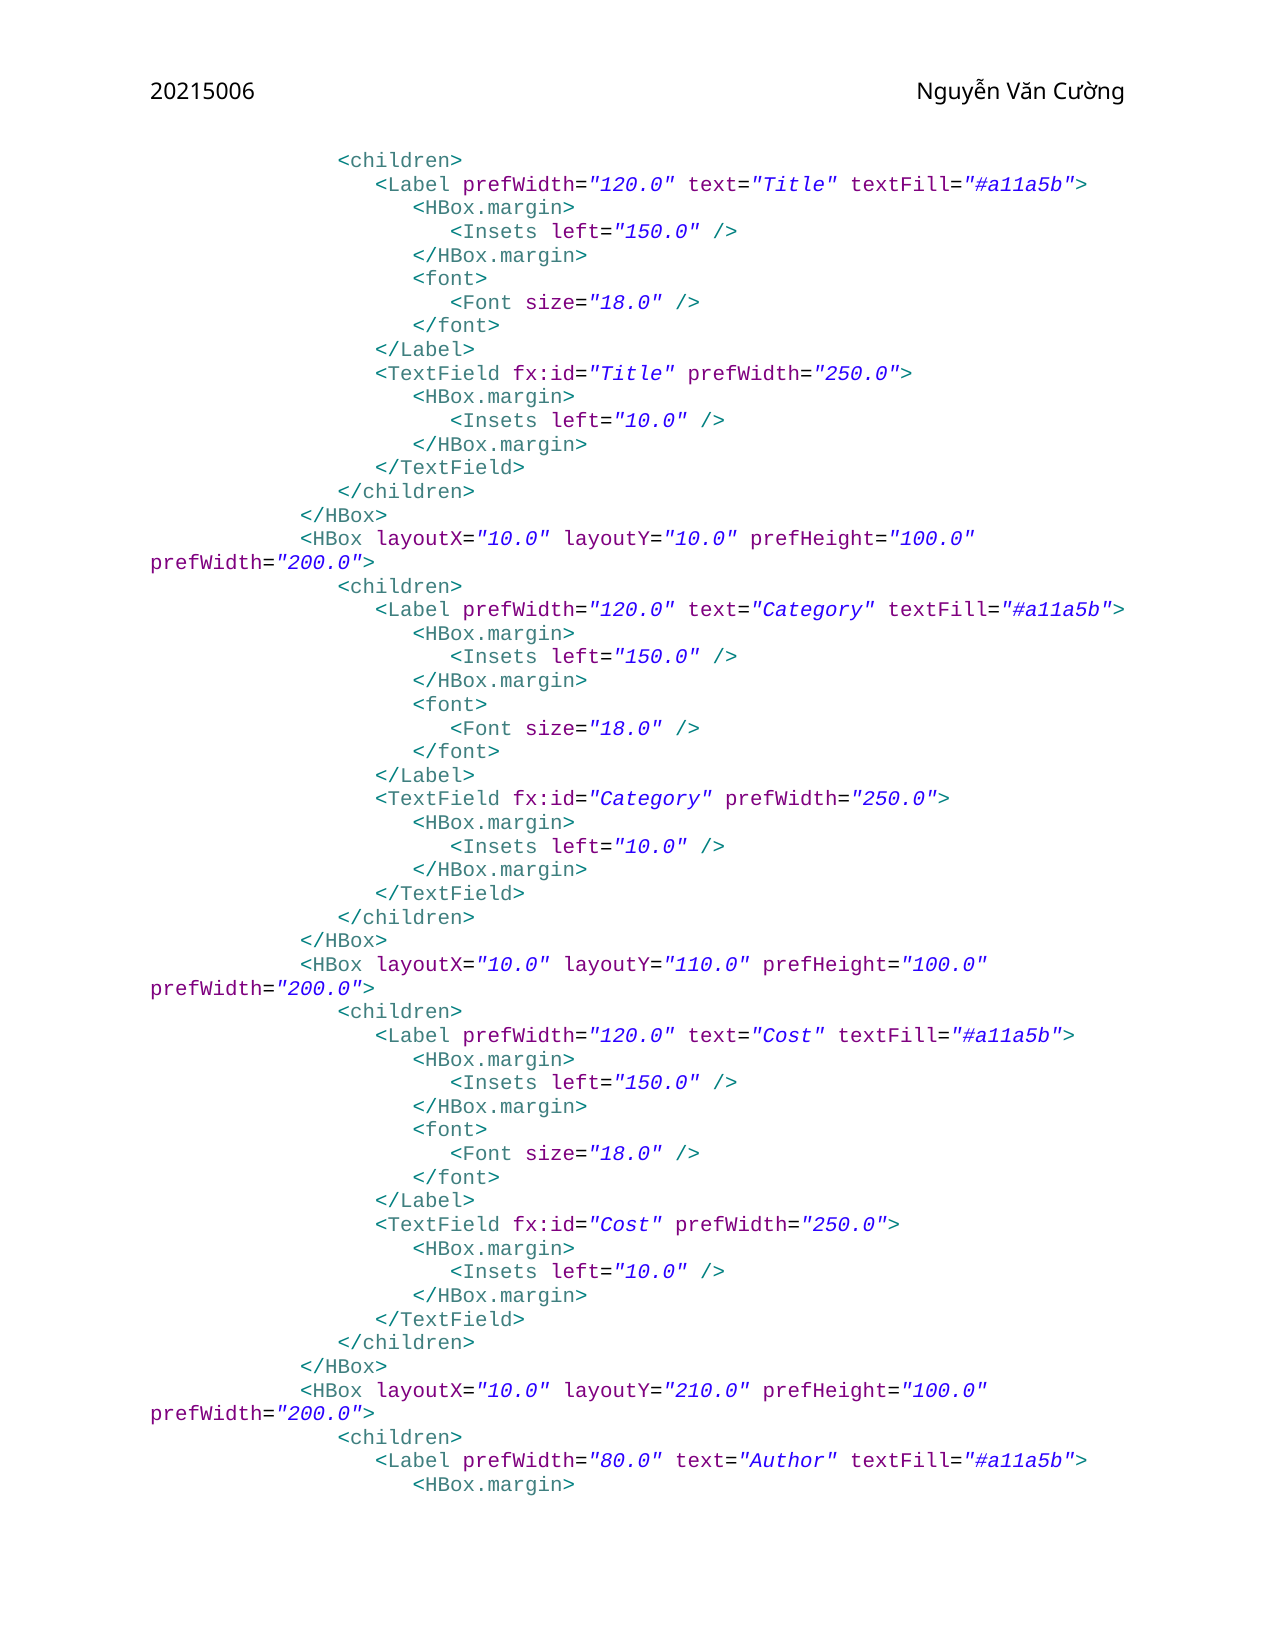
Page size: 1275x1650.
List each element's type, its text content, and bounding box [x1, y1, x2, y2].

text <Insets left="150.0" /> [150, 1072, 1125, 1096]
text <Label prefWidth="120.0" text="Cost" textFill="#a11a5b"> [150, 1025, 1125, 1048]
text <Insets left="10.0" /> [150, 410, 1125, 434]
text </Label> [150, 339, 1125, 363]
text </font> [150, 316, 1125, 339]
text <HBox.margin> [150, 1474, 1125, 1498]
text <HBox layoutX="10.0" layoutY="110.0" prefHeight="100.0" prefWidth="200.0"> [150, 954, 1125, 1001]
text </children> [150, 481, 1125, 505]
text </TextField> [150, 883, 1125, 907]
text </HBox.margin> [150, 859, 1125, 883]
text </Label> [150, 765, 1125, 788]
text </TextField> [150, 1309, 1125, 1332]
text <HBox.margin> [150, 623, 1125, 647]
text <font> [150, 694, 1125, 717]
text </font> [150, 741, 1125, 765]
text <Font size="18.0" /> [150, 717, 1125, 741]
text </children> [150, 907, 1125, 930]
text </HBox.margin> [150, 1285, 1125, 1309]
text </HBox.margin> [150, 670, 1125, 694]
text <Insets left="10.0" /> [150, 1261, 1125, 1285]
text <font> [150, 1119, 1125, 1143]
text <HBox.margin> [150, 1238, 1125, 1261]
text <HBox.margin> [150, 386, 1125, 410]
text </children> [150, 1332, 1125, 1356]
text </HBox> [150, 505, 1125, 528]
text <Insets left="150.0" /> [150, 647, 1125, 670]
text </font> [150, 1167, 1125, 1190]
text <font> [150, 268, 1125, 292]
text <HBox.margin> [150, 197, 1125, 221]
text <HBox layoutX="10.0" layoutY="210.0" prefHeight="100.0" prefWidth="200.0"> [150, 1379, 1125, 1427]
text <children> [150, 576, 1125, 599]
text <Font size="18.0" /> [150, 1143, 1125, 1167]
text <Font size="18.0" /> [150, 292, 1125, 316]
text <Label prefWidth="80.0" text="Author" textFill="#a11a5b"> [150, 1451, 1125, 1474]
text </HBox> [150, 1356, 1125, 1379]
text <HBox layoutX="10.0" layoutY="10.0" prefHeight="100.0" prefWidth="200.0"> [150, 528, 1125, 576]
text <TextField fx:id="Category" prefWidth="250.0"> [150, 788, 1125, 812]
text <HBox.margin> [150, 1048, 1125, 1072]
text <Label prefWidth="120.0" text="Title" textFill="#a11a5b"> [150, 174, 1125, 197]
text <TextField fx:id="Title" prefWidth="250.0"> [150, 363, 1125, 386]
text <Insets left="150.0" /> [150, 221, 1125, 244]
text <children> [150, 150, 1125, 174]
text </TextField> [150, 457, 1125, 481]
text <children> [150, 1001, 1125, 1025]
text </HBox> [150, 930, 1125, 954]
text <Insets left="10.0" /> [150, 836, 1125, 859]
text </HBox.margin> [150, 244, 1125, 268]
text <TextField fx:id="Cost" prefWidth="250.0"> [150, 1214, 1125, 1238]
text <HBox.margin> [150, 812, 1125, 836]
text </HBox.margin> [150, 1096, 1125, 1119]
text <children> [150, 1427, 1125, 1451]
text <Label prefWidth="120.0" text="Category" textFill="#a11a5b"> [150, 599, 1125, 623]
text </HBox.margin> [150, 434, 1125, 457]
text </Label> [150, 1190, 1125, 1214]
